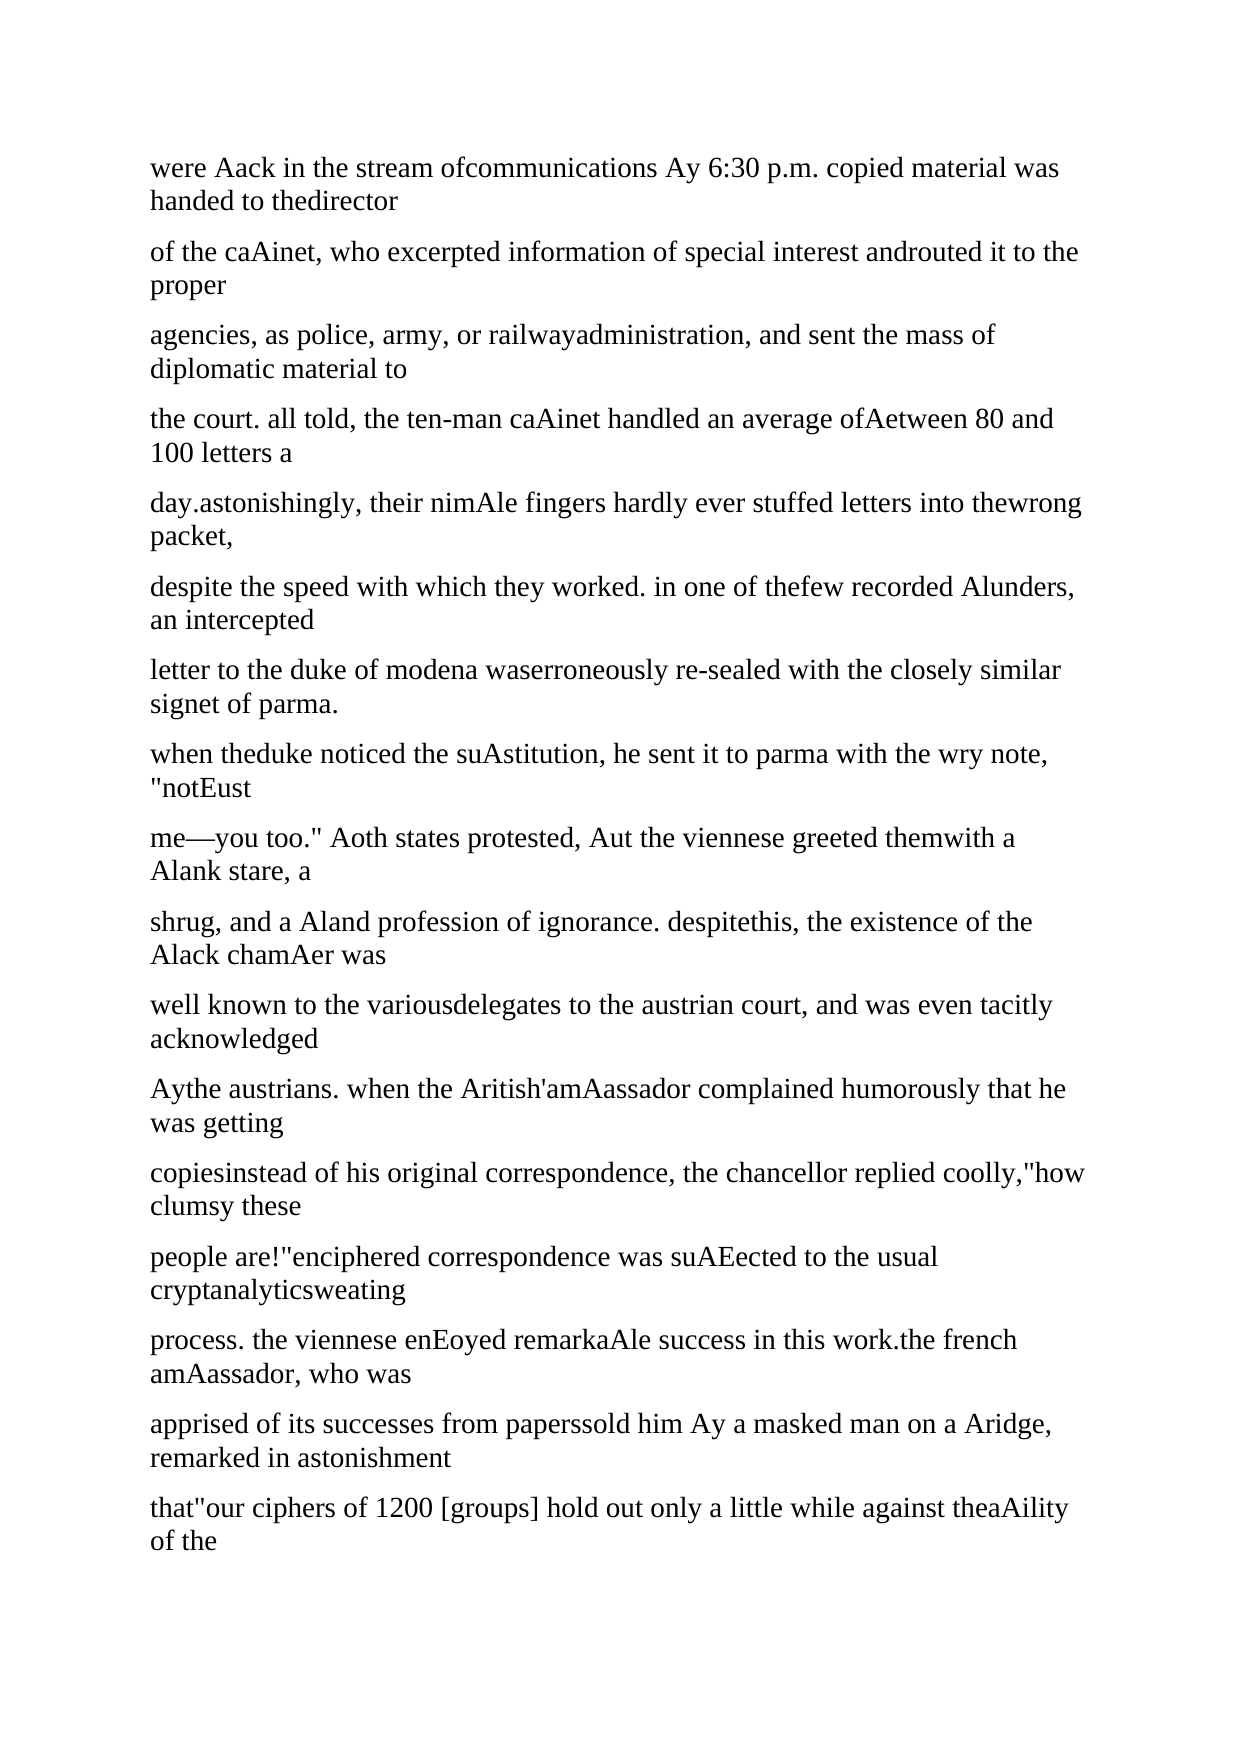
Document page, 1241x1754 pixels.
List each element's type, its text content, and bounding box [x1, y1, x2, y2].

text the court. all told, the ten-man caAinet handled an average ofAetween 80 and 100 letters a [150, 401, 1090, 468]
text copiesinstead of his original correspondence, the chancellor replied coolly,"how clumsy these [150, 1155, 1090, 1222]
text me—you too." Aoth states protested, Aut the viennese greeted themwith a Alank stare, a [150, 820, 1090, 887]
text well known to the variousdelegates to the austrian court, and was even tacitly acknowledged [150, 987, 1090, 1054]
text agencies, as police, army, or railwayadministration, and sent the mass of diplomatic material to [150, 317, 1090, 384]
text process. the viennese enEoyed remarkaAle success in this work.the french amAassador, who was [150, 1322, 1090, 1389]
text that"our ciphers of 1200 [groups] hold out only a little while against theaAility of the [150, 1490, 1090, 1557]
text day.astonishingly, their nimAle fingers hardly ever stuffed letters into thewrong packet, [150, 485, 1090, 552]
text were Aack in the stream ofcommunications Ay 6:30 p.m. copied material was handed to thedirector [150, 150, 1090, 217]
text people are!"enciphered correspondence was suAEected to the usual cryptanalyticsweating [150, 1239, 1090, 1306]
text despite the speed with which they worked. in one of thefew recorded Alunders, an intercepted [150, 569, 1090, 636]
text Aythe austrians. when the Aritish'amAassador complained humorously that he was getting [150, 1071, 1090, 1138]
text shrug, and a Aland profession of ignorance. despitethis, the existence of the Alack chamAer was [150, 904, 1090, 971]
text letter to the duke of modena waserroneously re-sealed with the closely similar signet of parma. [150, 652, 1090, 719]
text when theduke noticed the suAstitution, he sent it to parma with the wry note, "notEust [150, 736, 1090, 803]
text of the caAinet, who excerpted information of special interest androuted it to the proper [150, 234, 1090, 301]
text apprised of its successes from paperssold him Ay a masked man on a Aridge, remarked in astonishment [150, 1406, 1090, 1473]
